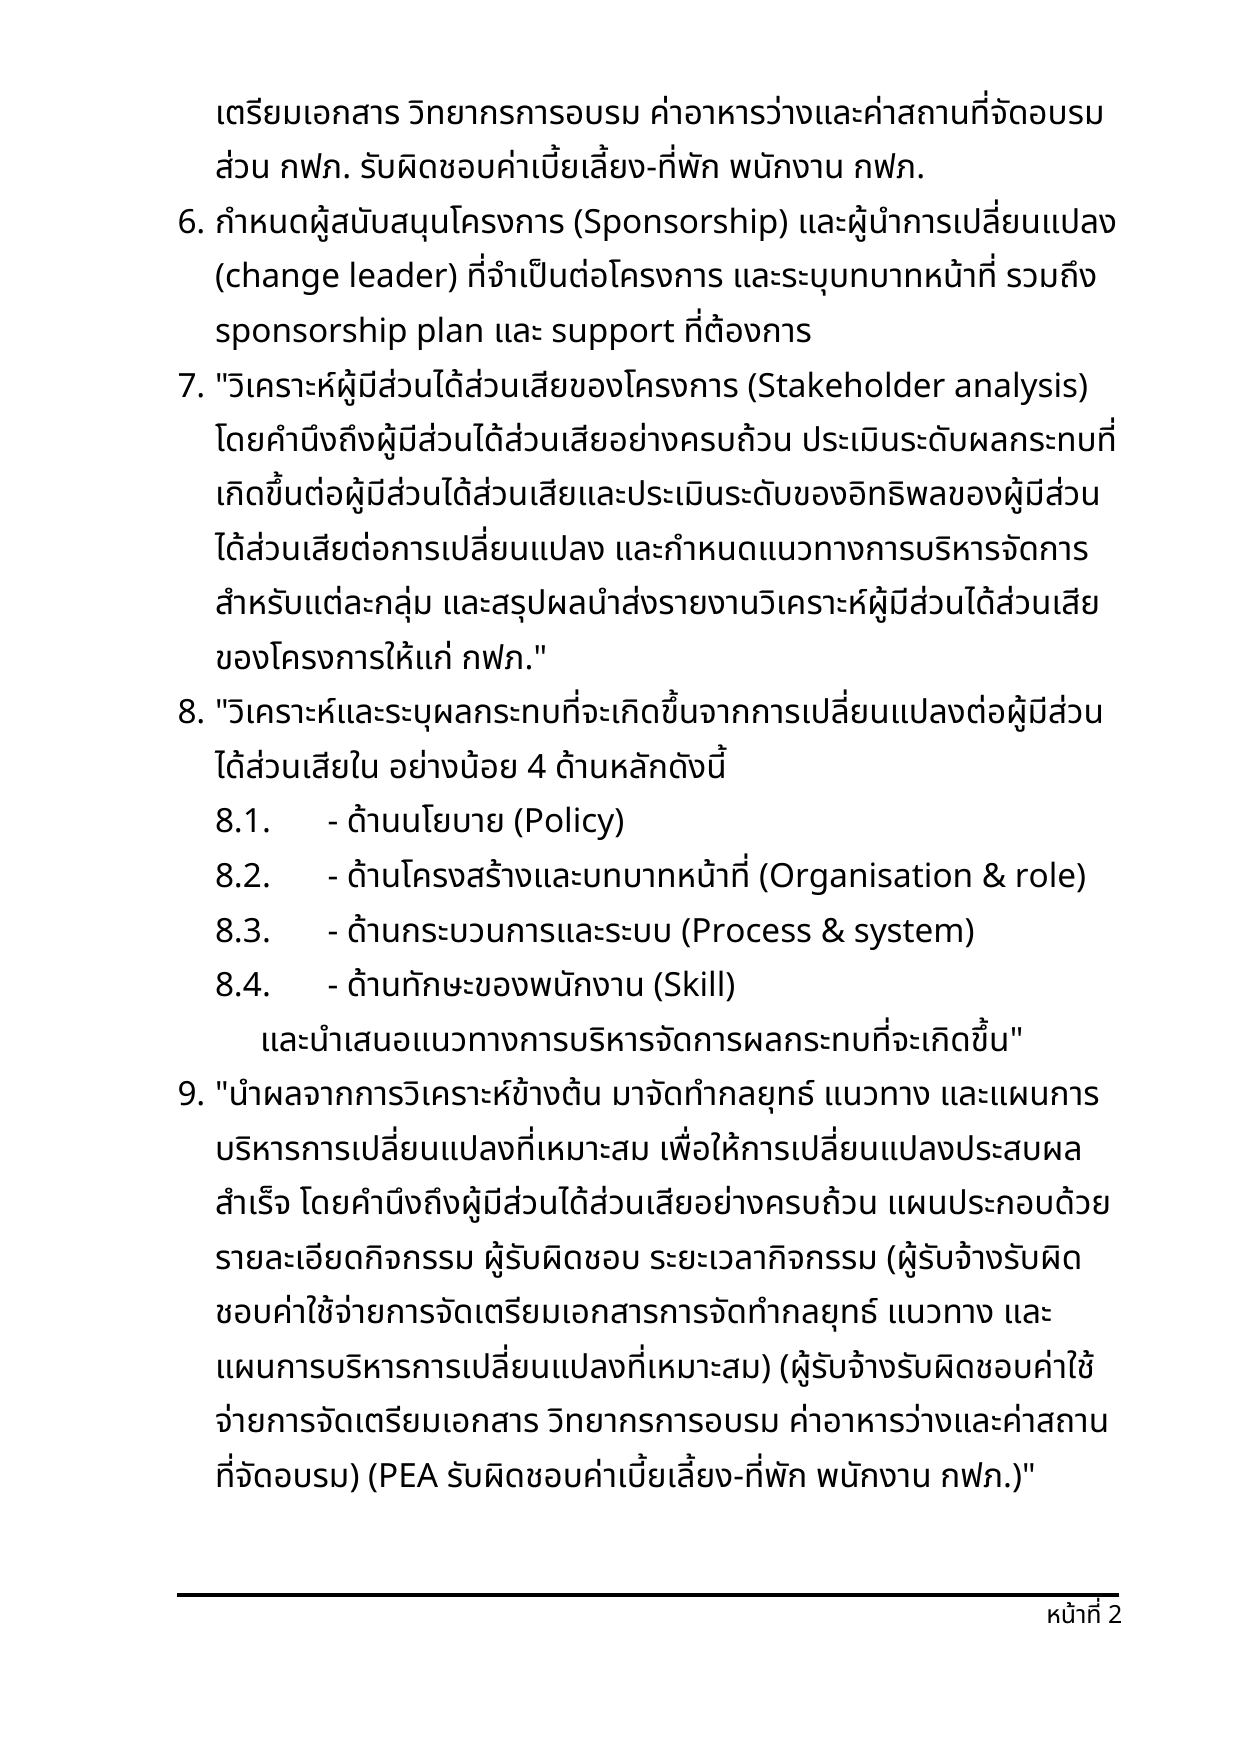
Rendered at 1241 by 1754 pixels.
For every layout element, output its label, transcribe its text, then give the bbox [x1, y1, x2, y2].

list กำหนดผู้สนับสนุนโครงการ (Sponsorship) และผู้นำการเปลี่ยนแปลง (change leader) ที่จำเป็นต่อโครงการ และระบุบทบาทหน้าที่ รวมถึง sponsorship plan และ support ที่ต้องการ [177, 198, 1122, 357]
list - ด้านโครงสร้างและบทบาทหน้าที่ (Organisation & role) [215, 852, 1122, 902]
list - ด้านทักษะของพนักงาน (Skill) [215, 961, 1122, 1012]
list - ด้านนโยบาย (Policy) [215, 797, 1122, 848]
list และนำเสนอแนวทางการบริหารจัดการผลกระทบที่จะเกิดขึ้น" [260, 1016, 1122, 1066]
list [177, 89, 1122, 194]
list "วิเคราะห์และระบุผลกระทบที่จะเกิดขึ้นจากการเปลี่ยนแปลงต่อผู้มีส่วนได้ส่วนเสียใน อย่างน้อย 4 ด้านหลักดังนี้ [177, 688, 1122, 793]
list - ด้านกระบวนการและระบบ (Process & system) [215, 906, 1122, 957]
list "วิเคราะห์ผู้มีส่วนได้ส่วนเสียของโครงการ (Stakeholder analysis) โดยคำนึงถึงผู้มีส่วนได้ส่วนเสียอย่างครบถ้วน ประเมินระดับผลกระทบที่เกิดขึ้นต่อผู้มีส่วนได้ส่วนเสียและประเมินระดับของอิทธิพลของผู้มีส่วนได้ส่วนเสียต่อการเปลี่ยนแปลง และกำหนดแนวทางการบริหารจัดการสำหรับแต่ละกลุ่ม และสรุปผลนำส่งรายงานวิเคราะห์ผู้มีส่วนได้ส่วนเสียของโครงการให้แก่ กฟภ." [177, 361, 1122, 684]
list "นำผลจากการวิเคราะห์ข้างต้น มาจัดทำกลยุทธ์ แนวทาง และแผนการบริหารการเปลี่ยนแปลงที่เหมาะสม เพื่อให้การเปลี่ยนแปลงประสบผลสำเร็จ โดยคำนึงถึงผู้มีส่วนได้ส่วนเสียอย่างครบถ้วน แผนประกอบด้วยรายละเอียดกิจกรรม ผู้รับผิดชอบ ระยะเวลากิจกรรม (ผู้รับจ้างรับผิดชอบค่าใช้จ่ายการจัดเตรียมเอกสารการจัดทำกลยุทธ์ แนวทาง และแผนการบริหารการเปลี่ยนแปลงที่เหมาะสม) (ผู้รับจ้างรับผิดชอบค่าใช้จ่ายการจัดเตรียมเอกสาร วิทยากรการอบรม ค่าอาหารว่างและค่าสถานที่จัดอบรม) (PEA รับผิดชอบค่าเบี้ยเลี้ยง-ที่พัก พนักงาน กฟภ.)" [177, 1070, 1122, 1502]
